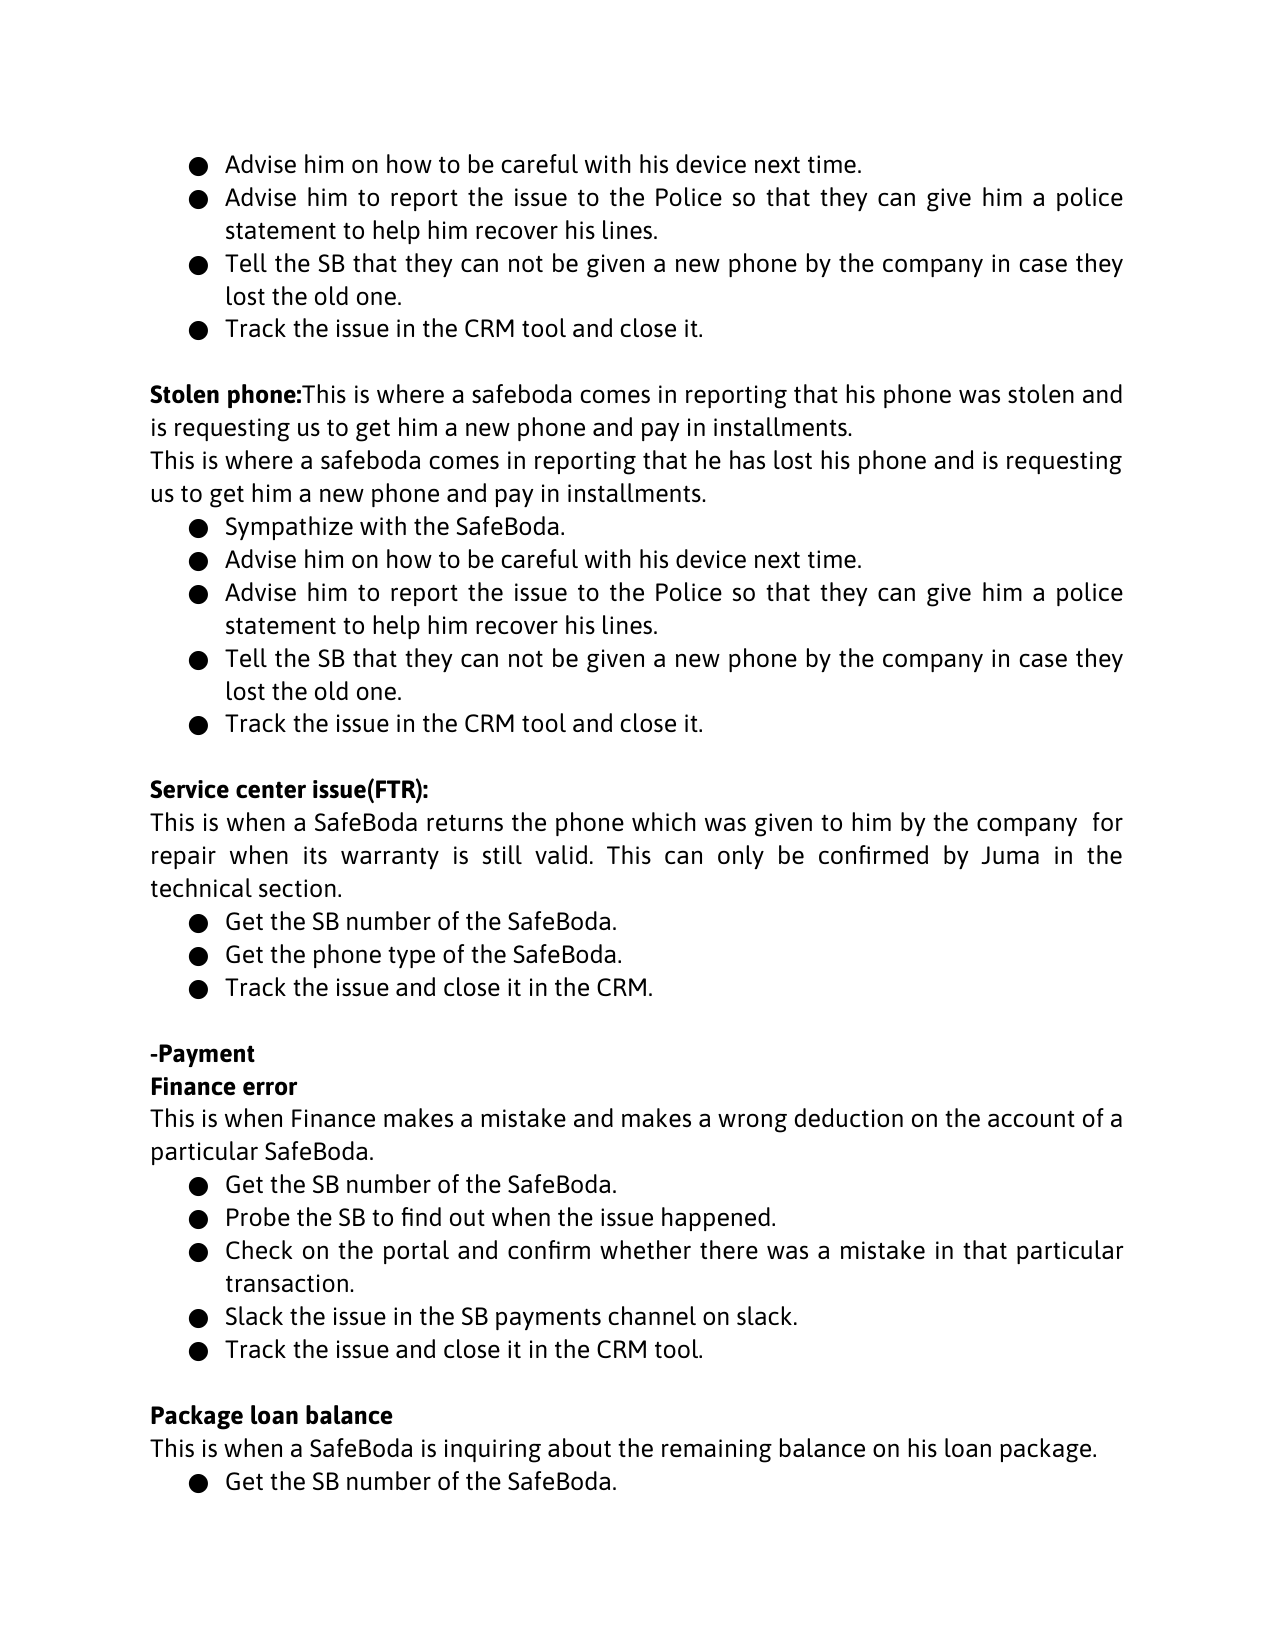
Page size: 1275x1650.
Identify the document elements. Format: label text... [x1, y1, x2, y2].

list Get the SB number of the SafeBoda. [187, 1170, 1125, 1199]
list Check on the portal and confirm whether there was a mistake in that particular transaction. [187, 1236, 1125, 1298]
list Advise him to report the issue to the Police so that they can give him a police statement to help him recover his lines. [187, 578, 1125, 639]
text Service center issue(FTR): [150, 775, 1125, 804]
list Track the issue and close it in the CRM. [187, 973, 1125, 1002]
list Track the issue in the CRM tool and close it. [187, 314, 1125, 343]
list Track the issue and close it in the CRM tool. [187, 1335, 1125, 1364]
list Get the SB number of the SafeBoda. [187, 907, 1125, 936]
text This is when a SafeBoda returns the phone which was given to him by the company for repair when its warranty is still valid. This can only be confirmed by Juma in the technical section. [150, 808, 1125, 903]
list Tell the SB that they can not be given a new phone by the company in case they lost the old one. [187, 644, 1125, 705]
text Stolen phone:This is where a safeboda comes in reporting that his phone was stolen and is requesting us to get him a new phone and pay in installments. [150, 380, 1125, 442]
list Sympathize with the SafeBoda. [187, 512, 1125, 541]
list Advise him on how to be careful with his device next time. [187, 150, 1125, 179]
text -Payment [150, 1039, 1125, 1067]
text Package loan balance [150, 1401, 1125, 1429]
list Advise him on how to be careful with his device next time. [187, 545, 1125, 574]
list Slack the issue in the SB payments channel on slack. [187, 1302, 1125, 1331]
text Finance error [150, 1072, 1125, 1100]
list Track the issue in the CRM tool and close it. [187, 709, 1125, 738]
list Tell the SB that they can not be given a new phone by the company in case they lost the old one. [187, 249, 1125, 310]
text This is when a SafeBoda is inquiring about the remaining balance on his loan package. [150, 1434, 1125, 1462]
text This is where a safeboda comes in reporting that he has lost his phone and is requesting us to get him a new phone and pay in installments. [150, 446, 1125, 508]
list Probe the SB to find out when the issue happened. [187, 1203, 1125, 1232]
list Advise him to report the issue to the Police so that they can give him a police statement to help him recover his lines. [187, 183, 1125, 244]
list Get the SB number of the SafeBoda. [187, 1467, 1125, 1495]
list Get the phone type of the SafeBoda. [187, 940, 1125, 969]
text This is when Finance makes a mistake and makes a wrong deduction on the account of a particular SafeBoda. [150, 1104, 1125, 1166]
